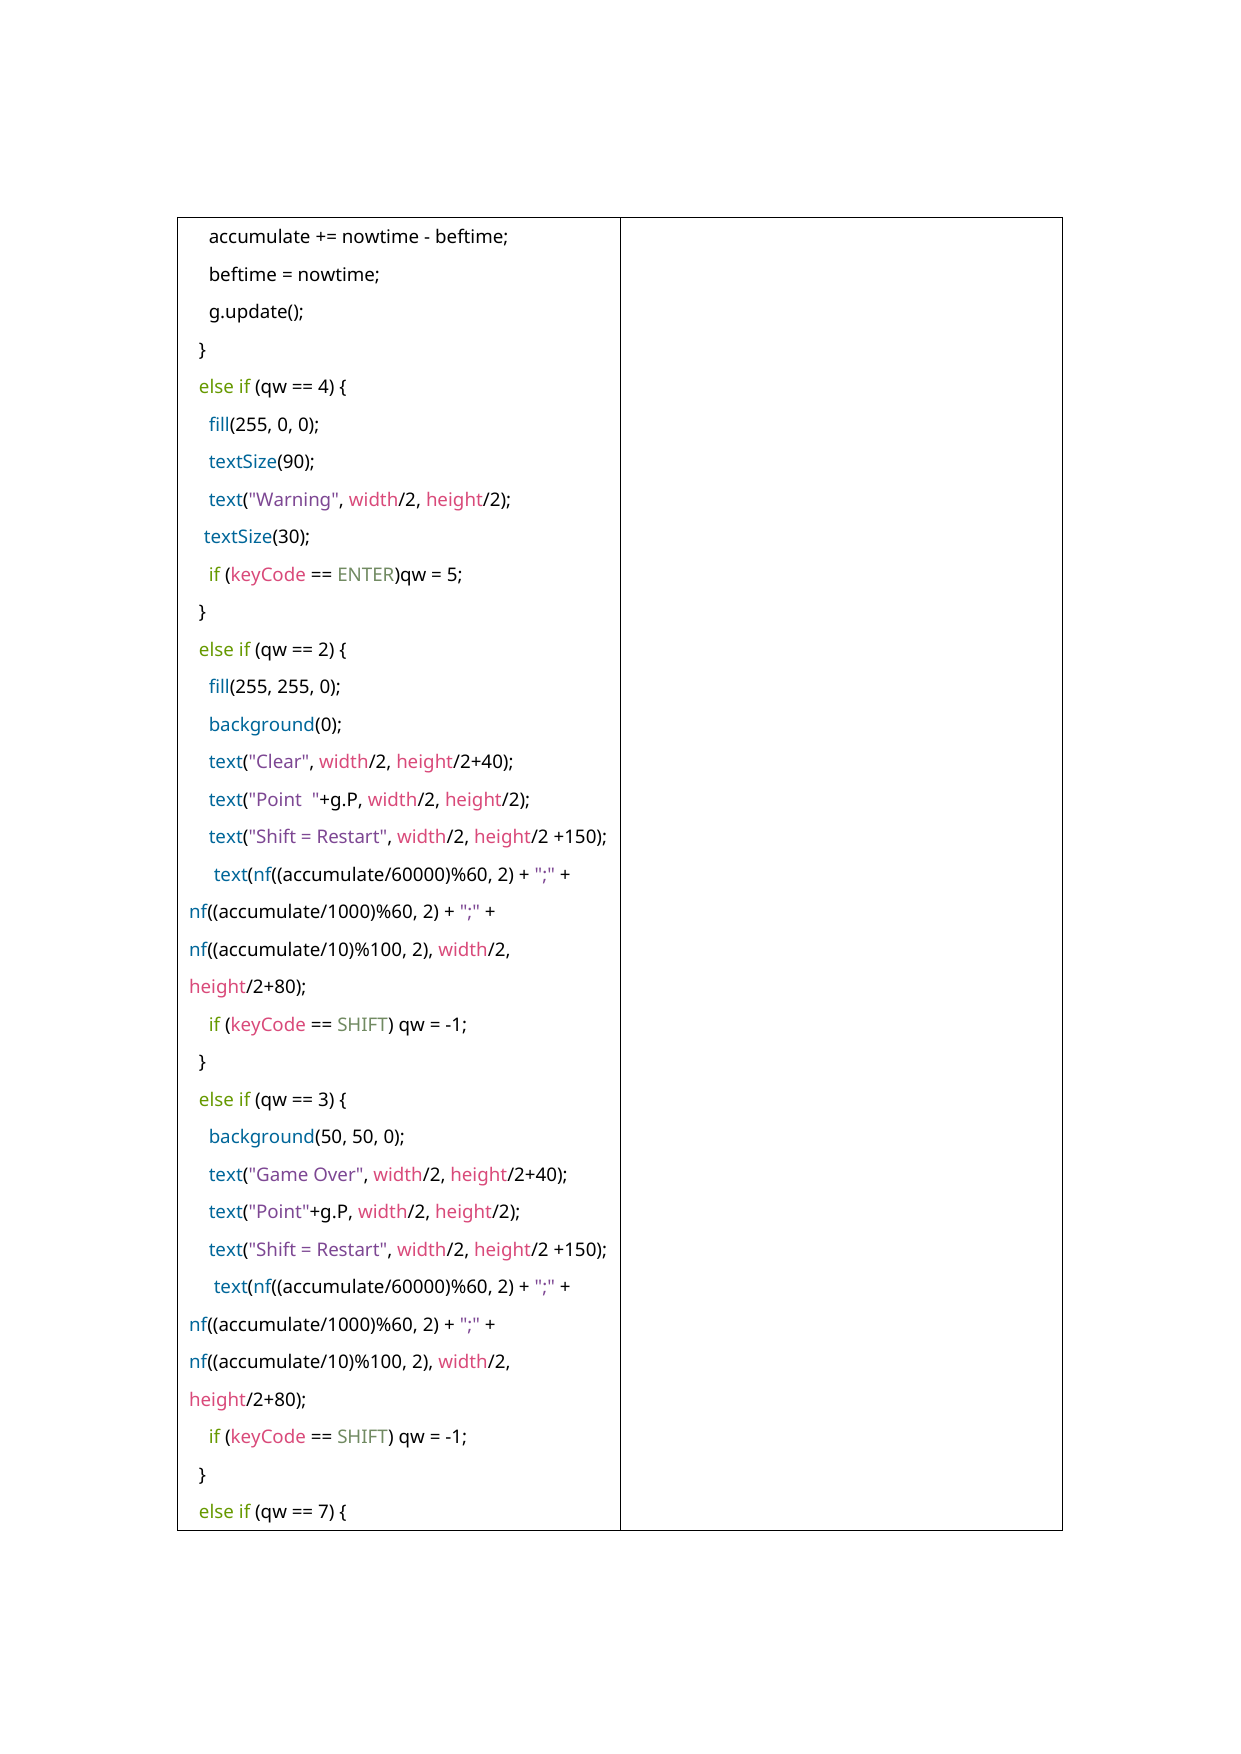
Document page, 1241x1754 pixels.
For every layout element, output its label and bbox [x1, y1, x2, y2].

table_cell [178, 218, 620, 1530]
table_cell [621, 218, 1062, 1530]
